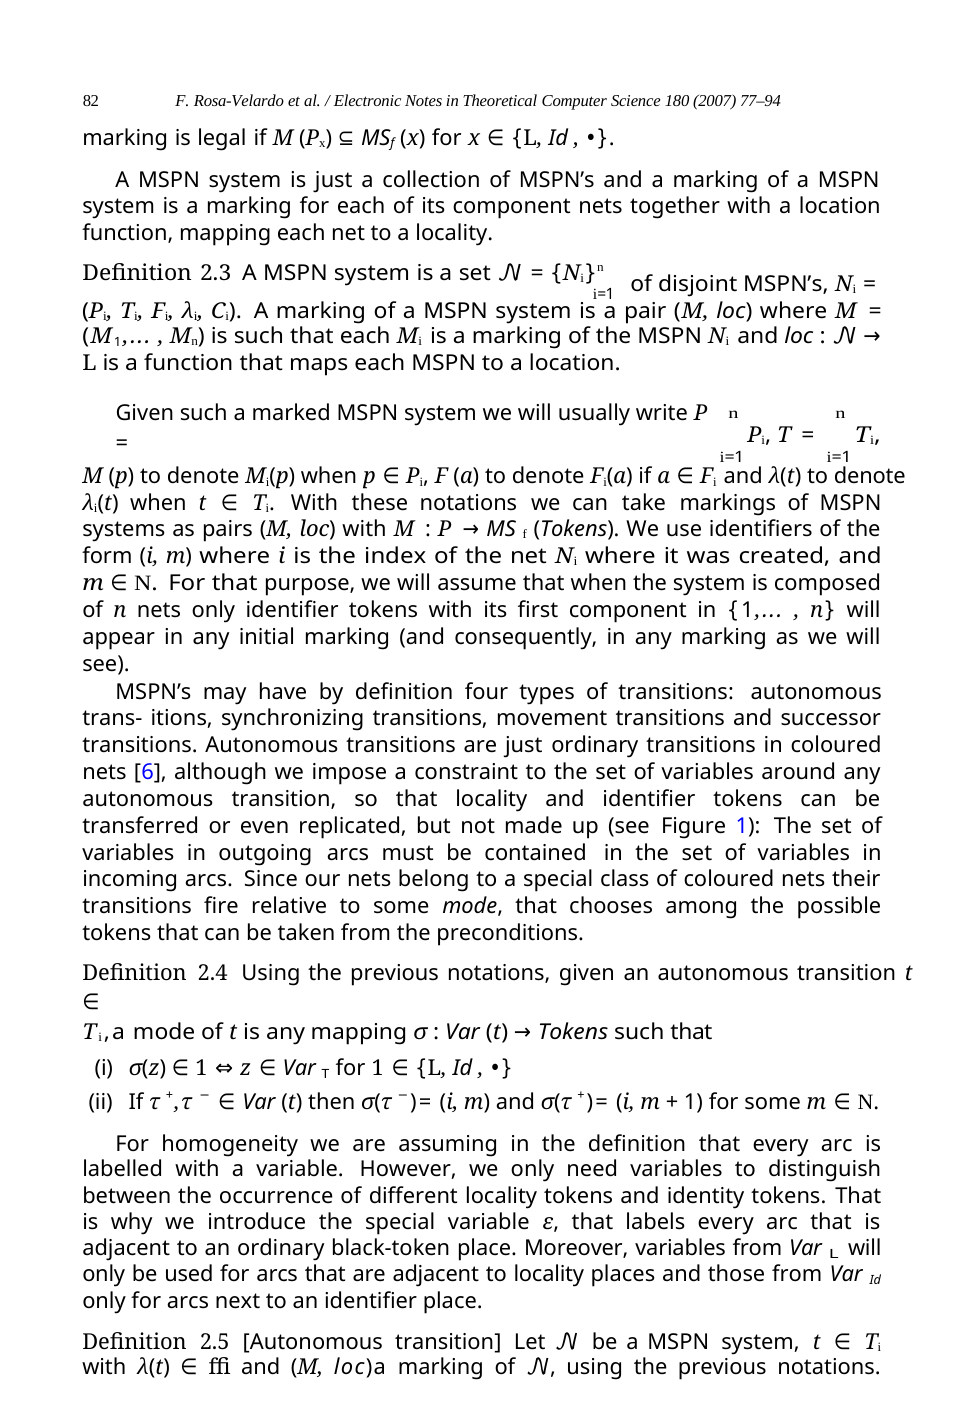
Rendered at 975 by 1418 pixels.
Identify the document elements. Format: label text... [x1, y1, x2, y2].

text M (p) to denote Mi(p) when p ∈ Pi, F (a) to denote Fi(a) if a ∈ Fi and λ(t) to denote [82, 466, 912, 488]
text (Pi, Ti, Fi, λi, Ci). A marking of a MSPN system is a pair (M, loc) where M = (M1,... , Mn) is such that each Mi is a marking of the MSPN Ni and loc : 𝒩 → L is a function that maps each MSPN to a location. [82, 298, 881, 376]
text marking is legal if M (Px) ⊆ MSf (x) for x ∈ {L, Id , •}. [82, 122, 912, 151]
text Given such a marked MSPN system we will usually write P = [115, 397, 713, 457]
list If τ +,τ − ∈ Var (t) then σ(τ −)= (i, m) and σ(τ +)= (i, m + 1) for some m ∈ N. [88, 1086, 912, 1116]
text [82, 1329, 881, 1381]
list σ(z) ∈ 1 ⇔ z ∈ Var T for 1 ∈ {L, Id , •} [94, 1052, 912, 1082]
text A MSPN system is just a collection of MSPN’s and a marking of a MSPN system is a marking for each of its component nets together with a location function, mapping each net to a locality. [82, 166, 881, 246]
text Ti, [824, 422, 911, 447]
text n [835, 407, 912, 422]
text For homogeneity we are assuming in the definition that every arc is labelled with a variable. However, we only need variables to distinguish between the occurrence of different locality tokens and identity tokens. That is why we introduce the special variable ε, that labels every arc that is adjacent to an ordinary black-token place. Moreover, variables from Var L will only be used for arcs that are adjacent to locality places and those from Var Id only for arcs next to an identifier place. [82, 1131, 882, 1314]
text of disjoint MSPN’s, Ni = [630, 268, 912, 298]
text Pi, T = [747, 422, 821, 447]
text n [728, 407, 821, 422]
text Definition 2.3 A MSPN system is a set 𝒩 = {Ni}n [82, 257, 607, 287]
text i=1 [826, 447, 912, 466]
text i=1 [719, 447, 821, 466]
text MSPN’s may have by definition four types of transitions: autonomous trans- itions, synchronizing transitions, movement transitions and successor transitions. Autonomous transitions are just ordinary transitions in coloured nets [6], although we impose a constraint to the set of variables around any autonomous transition, so that locality and identifier tokens can be transferred or even replicated, but not made up (see Figure 1): The set of variables in outgoing arcs must be contained in the set of variables in incoming arcs. Since our nets belong to a special class of coloured nets their transitions fire relative to some mode, that chooses among the possible tokens that can be taken from the preconditions. [82, 678, 882, 947]
text λi(t) when t ∈ Ti. With these notations we can take markings of MSPN systems as pairs (M, loc) with M : P → MS f (Tokens). We use identifiers of the form (i, m) where i is the index of the net Ni where it was created, and m ∈ N. For that purpose, we will assume that when the system is composed of n nets only identifier tokens with its first component in {1,... , n} will appear in any initial marking (and consequently, in any marking as we will see). [82, 489, 881, 677]
text Definition 2.4 Using the previous notations, given an autonomous transition t ∈ [82, 957, 912, 1016]
text Ti,a mode of t is any mapping σ : Var (t) → Tokens such that [82, 1016, 912, 1045]
